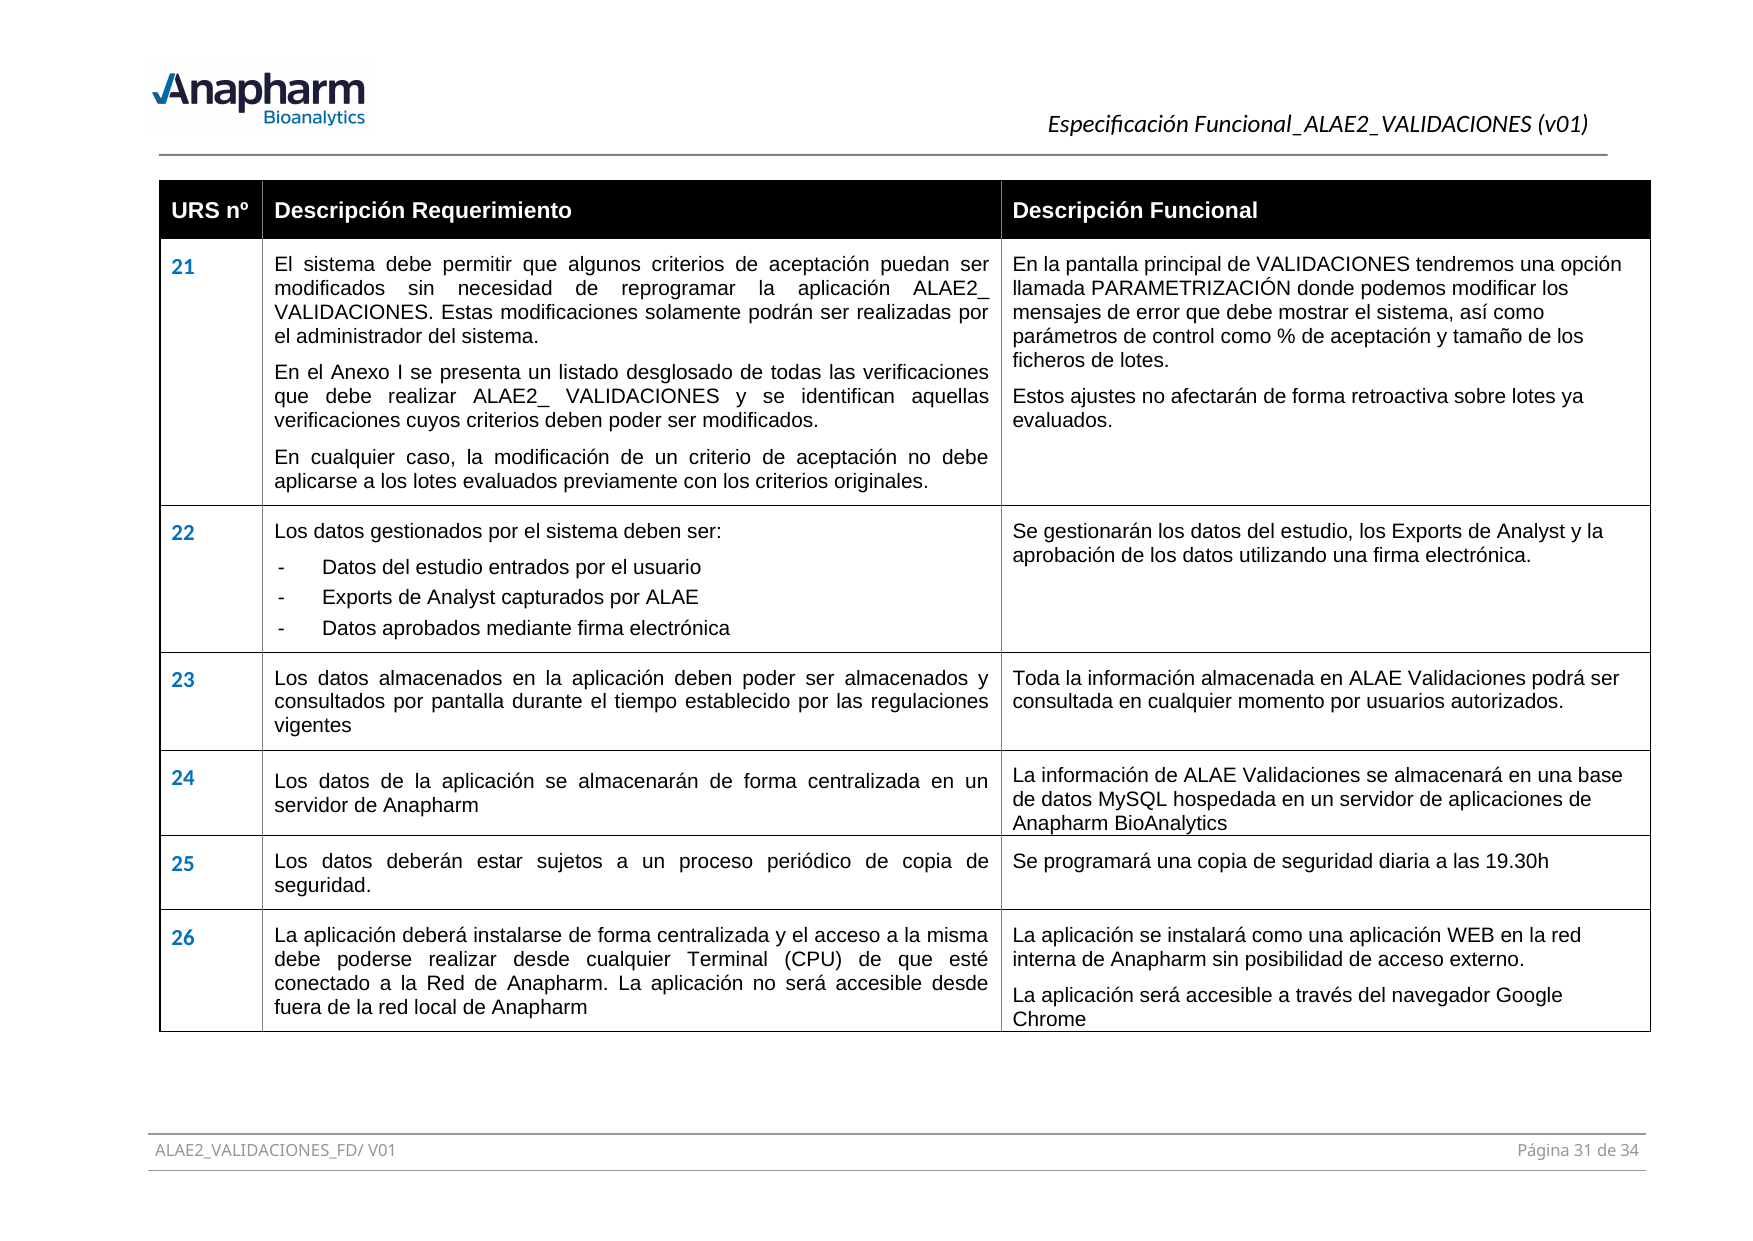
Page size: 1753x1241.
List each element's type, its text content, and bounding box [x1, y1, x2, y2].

table_cell La aplicación se instalará como una aplicación WEB en la red interna de Anapharm sin posibilidad de acceso externo. La aplicación será accesible a través del navegador Google Chrome [1002, 910, 1650, 1031]
table_cell Se programará una copia de seguridad diaria a las 19.30h [1002, 836, 1650, 909]
table_cell Se gestionarán los datos del estudio, los Exports de Analyst y la aprobación de los datos utilizando una firma electrónica. [1002, 506, 1650, 652]
table_cell 25 [161, 836, 262, 909]
table_cell En la pantalla principal de VALIDACIONES tendremos una opción llamada PARAMETRIZACIÓN donde podemos modificar los mensajes de error que debe mostrar el sistema, así como parámetros de control como % de aceptación y tamaño de los ficheros de lotes. Estos ajustes no afectarán de forma retroactiva sobre lotes ya evaluados. [1002, 239, 1650, 505]
table_cell 24 [161, 751, 262, 835]
table_cell La información de ALAE Validaciones se almacenará en una base de datos MySQL hospedada en un servidor de aplicaciones de Anapharm BioAnalytics [1002, 751, 1650, 835]
table_cell 23 [161, 653, 262, 750]
table_cell Los datos deberán estar sujetos a un proceso periódico de copia de seguridad. [263, 836, 1001, 909]
table_header URS nº [161, 181, 262, 238]
table_header Descripción Funcional [1002, 181, 1650, 238]
table_cell El sistema debe permitir que algunos criterios de aceptación puedan ser modificados sin necesidad de reprogramar la aplicación ALAE2_ VALIDACIONES. Estas modificaciones solamente podrán ser realizadas por el administrador del sistema. En el Anexo I se presenta un listado desglosado de todas las verificaciones que debe realizar ALAE2_ VALIDACIONES y se identifican aquellas verificaciones cuyos criterios deben poder ser modificados. En cualquier caso, la modificación de un criterio de aceptación no debe aplicarse a los lotes evaluados previamente con los criterios originales. [263, 239, 1001, 505]
table_cell 22 [161, 506, 262, 652]
table_cell Los datos gestionados por el sistema deben ser: Datos del estudio entrados por el usuario Exports de Analyst capturados por ALAE Datos aprobados mediante firma electrónica [263, 506, 1001, 652]
table_cell Toda la información almacenada en ALAE Validaciones podrá ser consultada en cualquier momento por usuarios autorizados. [1002, 653, 1650, 750]
picture [147, 59, 371, 133]
table_cell 26 [161, 910, 262, 1031]
table_cell La aplicación deberá instalarse de forma centralizada y el acceso a la misma debe poderse realizar desde cualquier Terminal (CPU) de que esté conectado a la Red de Anapharm. La aplicación no será accesible desde fuera de la red local de Anapharm [263, 910, 1001, 1031]
table_cell Los datos de la aplicación se almacenarán de forma centralizada en un servidor de Anapharm [263, 751, 1001, 835]
table_header Descripción Requerimiento [263, 181, 1001, 238]
table_cell Los datos almacenados en la aplicación deben poder ser almacenados y consultados por pantalla durante el tiempo establecido por las regulaciones vigentes [263, 653, 1001, 750]
table_cell 21 [161, 239, 262, 505]
